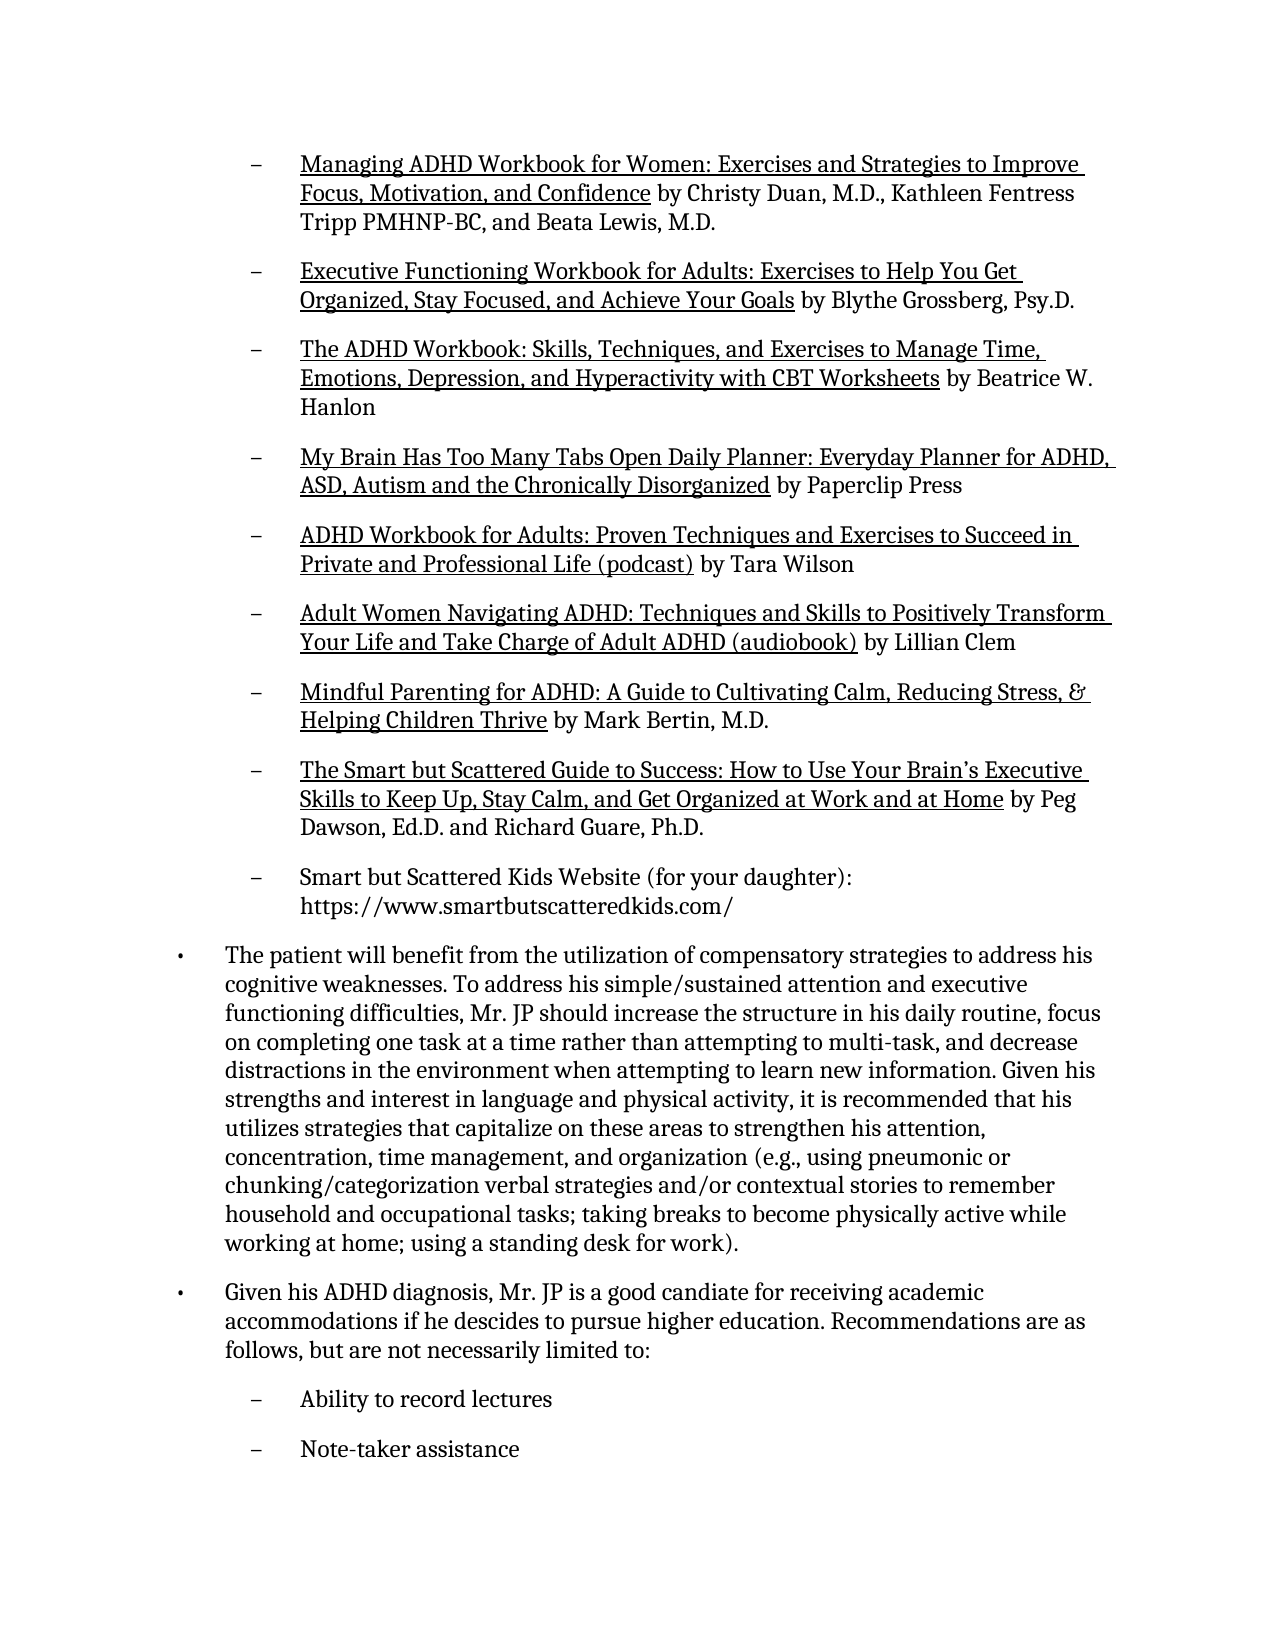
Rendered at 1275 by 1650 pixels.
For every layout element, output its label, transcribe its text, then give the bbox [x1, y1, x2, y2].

list Ability to record lectures [250, 1385, 1125, 1414]
list My Brain Has Too Many Tabs Open Daily Planner: Everyday Planner for ADHD, ASD, Autism and the Chronically Disorganized by Paperclip Press [250, 442, 1125, 500]
list Executive Functioning Workbook for Adults: Exercises to Help You Get Organized, Stay Focused, and Achieve Your Goals by Blythe Grossberg, Psy.D. [250, 257, 1125, 314]
list The patient will benefit from the utilization of compensatory strategies to address his cognitive weaknesses. To address his simple/sustained attention and executive functioning difficulties, Mr. JP should increase the structure in his daily routine, focus on completing one task at a time rather than attempting to multi-task, and decrease distractions in the environment when attempting to learn new information. Given his strengths and interest in language and physical activity, it is recommended that his utilizes strategies that capitalize on these areas to strengthen his attention, concentration, time management, and organization (e.g., using pneumonic or chunking/categorization verbal strategies and/or contextual stories to remember household and occupational tasks; taking breaks to become physically active while working at home; using a standing desk for work). [175, 941, 1125, 1257]
list Mindful Parenting for ADHD: A Guide to Cultivating Calm, Reducing Stress, & Helping Children Thrive by Mark Bertin, M.D. [250, 677, 1125, 735]
list Managing ADHD Workbook for Women: Exercises and Strategies to Improve Focus, Motivation, and Confidence by Christy Duan, M.D., Kathleen Fentress Tripp PMHNP-BC, and Beata Lewis, M.D. [250, 150, 1125, 236]
list Note-taker assistance [250, 1435, 1125, 1464]
list The ADHD Workbook: Skills, Techniques, and Exercises to Manage Time, Emotions, Depression, and Hyperactivity with CBT Worksheets by Beatrice W. Hanlon [250, 335, 1125, 422]
list ADHD Workbook for Adults: Proven Techniques and Exercises to Succeed in Private and Professional Life (podcast) by Tara Wilson [250, 521, 1125, 578]
list Given his ADHD diagnosis, Mr. JP is a good candiate for receiving academic accommodations if he descides to pursue higher education. Recommendations are as follows, but are not necessarily limited to: [175, 1278, 1125, 1364]
list Adult Women Navigating ADHD: Techniques and Skills to Positively Transform Your Life and Take Charge of Adult ADHD (audiobook) by Lillian Clem [250, 599, 1125, 657]
list Smart but Scattered Kids Website (for your daughter): https://www.smartbutscatteredkids.com/ [250, 863, 1125, 920]
list The Smart but Scattered Guide to Success: How to Use Your Brain’s Executive Skills to Keep Up, Stay Calm, and Get Organized at Work and at Home by Peg Dawson, Ed.D. and Richard Guare, Ph.D. [250, 756, 1125, 842]
